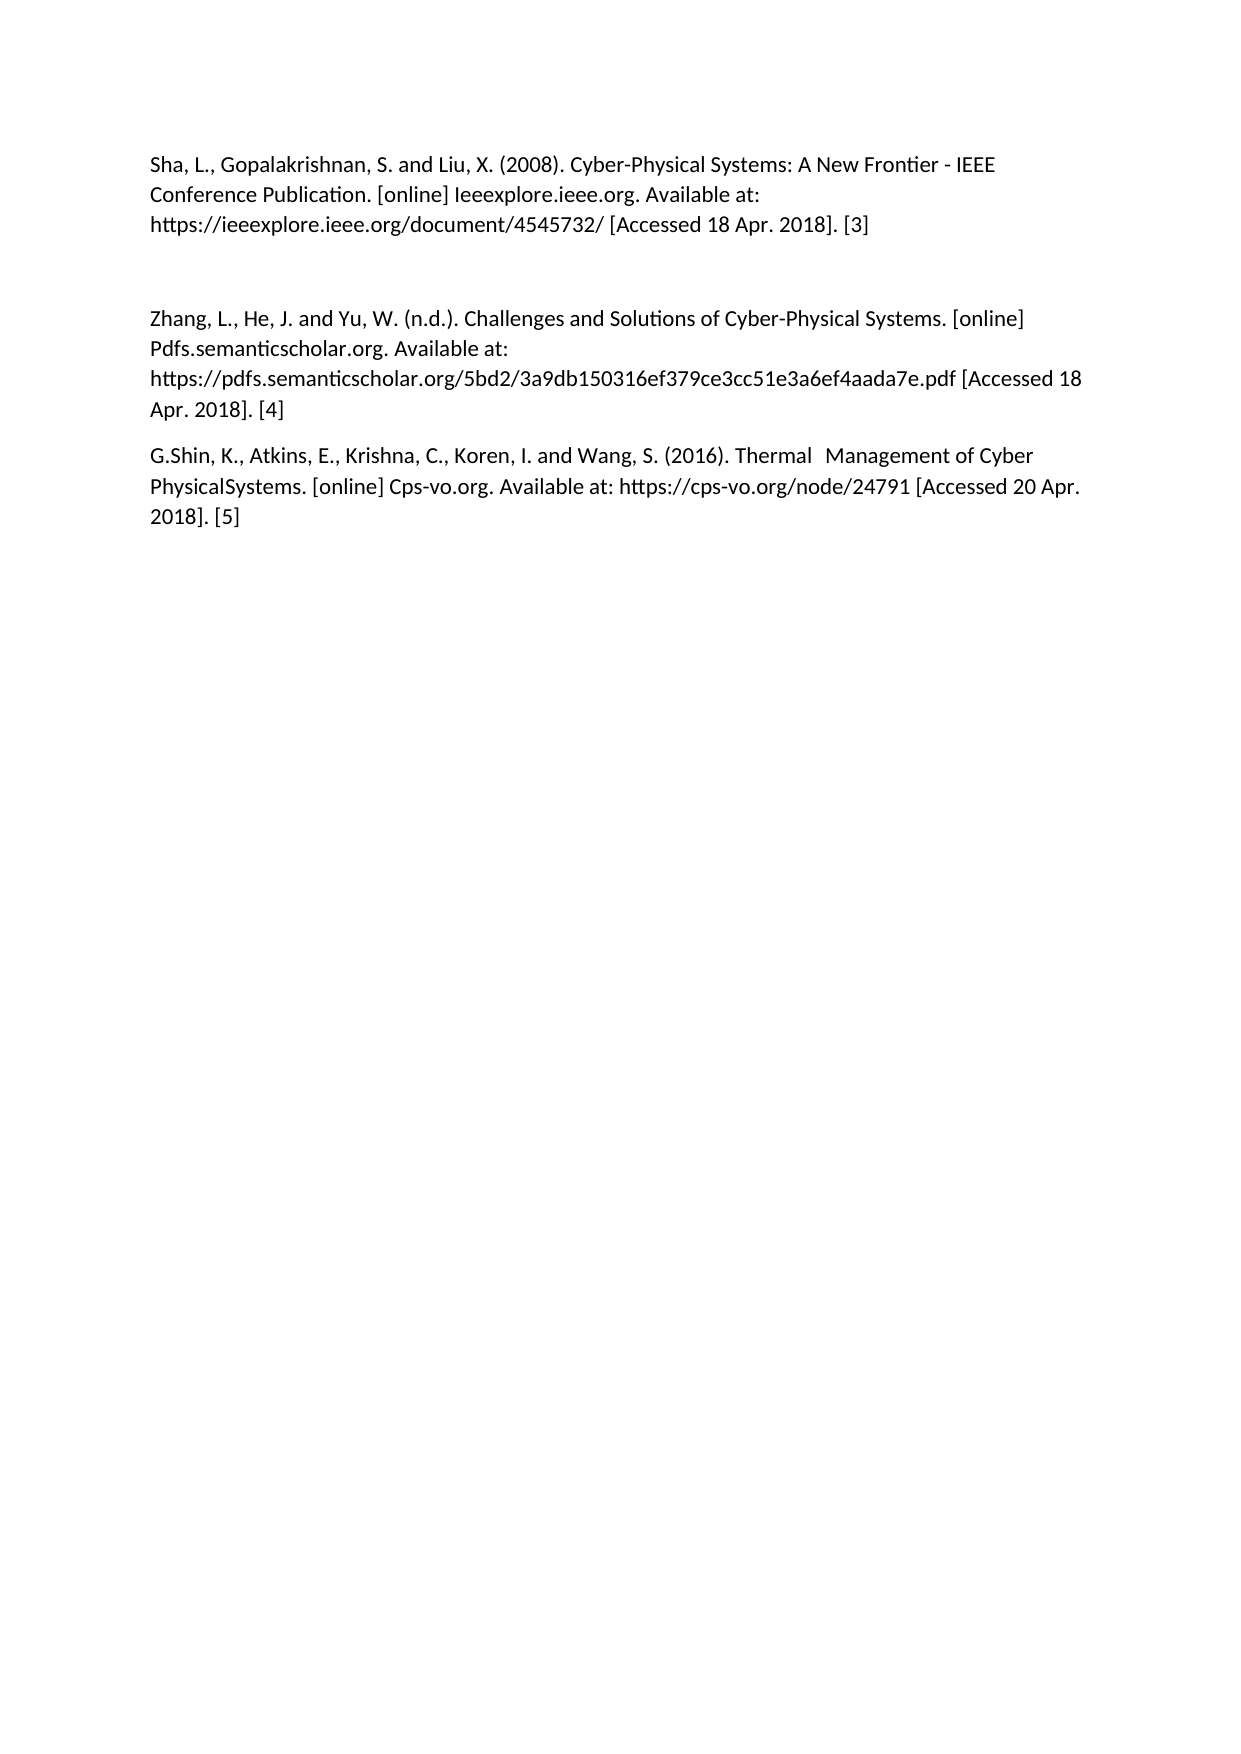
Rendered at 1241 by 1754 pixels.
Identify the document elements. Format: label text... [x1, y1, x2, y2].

text G.Shin, K., Atkins, E., Krishna, C., Koren, I. and Wang, S. (2016). Thermal Management of Cyber Physical Systems. [online] Cps-vo.org. Available at: https://cps-vo.org/node/24791 [Accessed 20 Apr. 2018]. [5] [150, 442, 1090, 530]
text Sha, L., Gopalakrishnan, S. and Liu, X. (2008). Cyber-Physical Systems: A New Frontier - IEEE Conference Publication. [online] Ieeexplore.ieee.org. Available at: https://ieeexplore.ieee.org/document/4545732/ [Accessed 18 Apr. 2018]. [3] [150, 150, 1090, 238]
text Zhang, L., He, J. and Yu, W. (n.d.). Challenges and Solutions of Cyber-Physical Systems. [online] Pdfs.semanticscholar.org. Available at: https://pdfs.semanticscholar.org/5bd2/3a9db150316ef379ce3cc51e3a6ef4aada7e.pdf [Accessed 18 Apr. 2018]. [4] [150, 304, 1090, 423]
